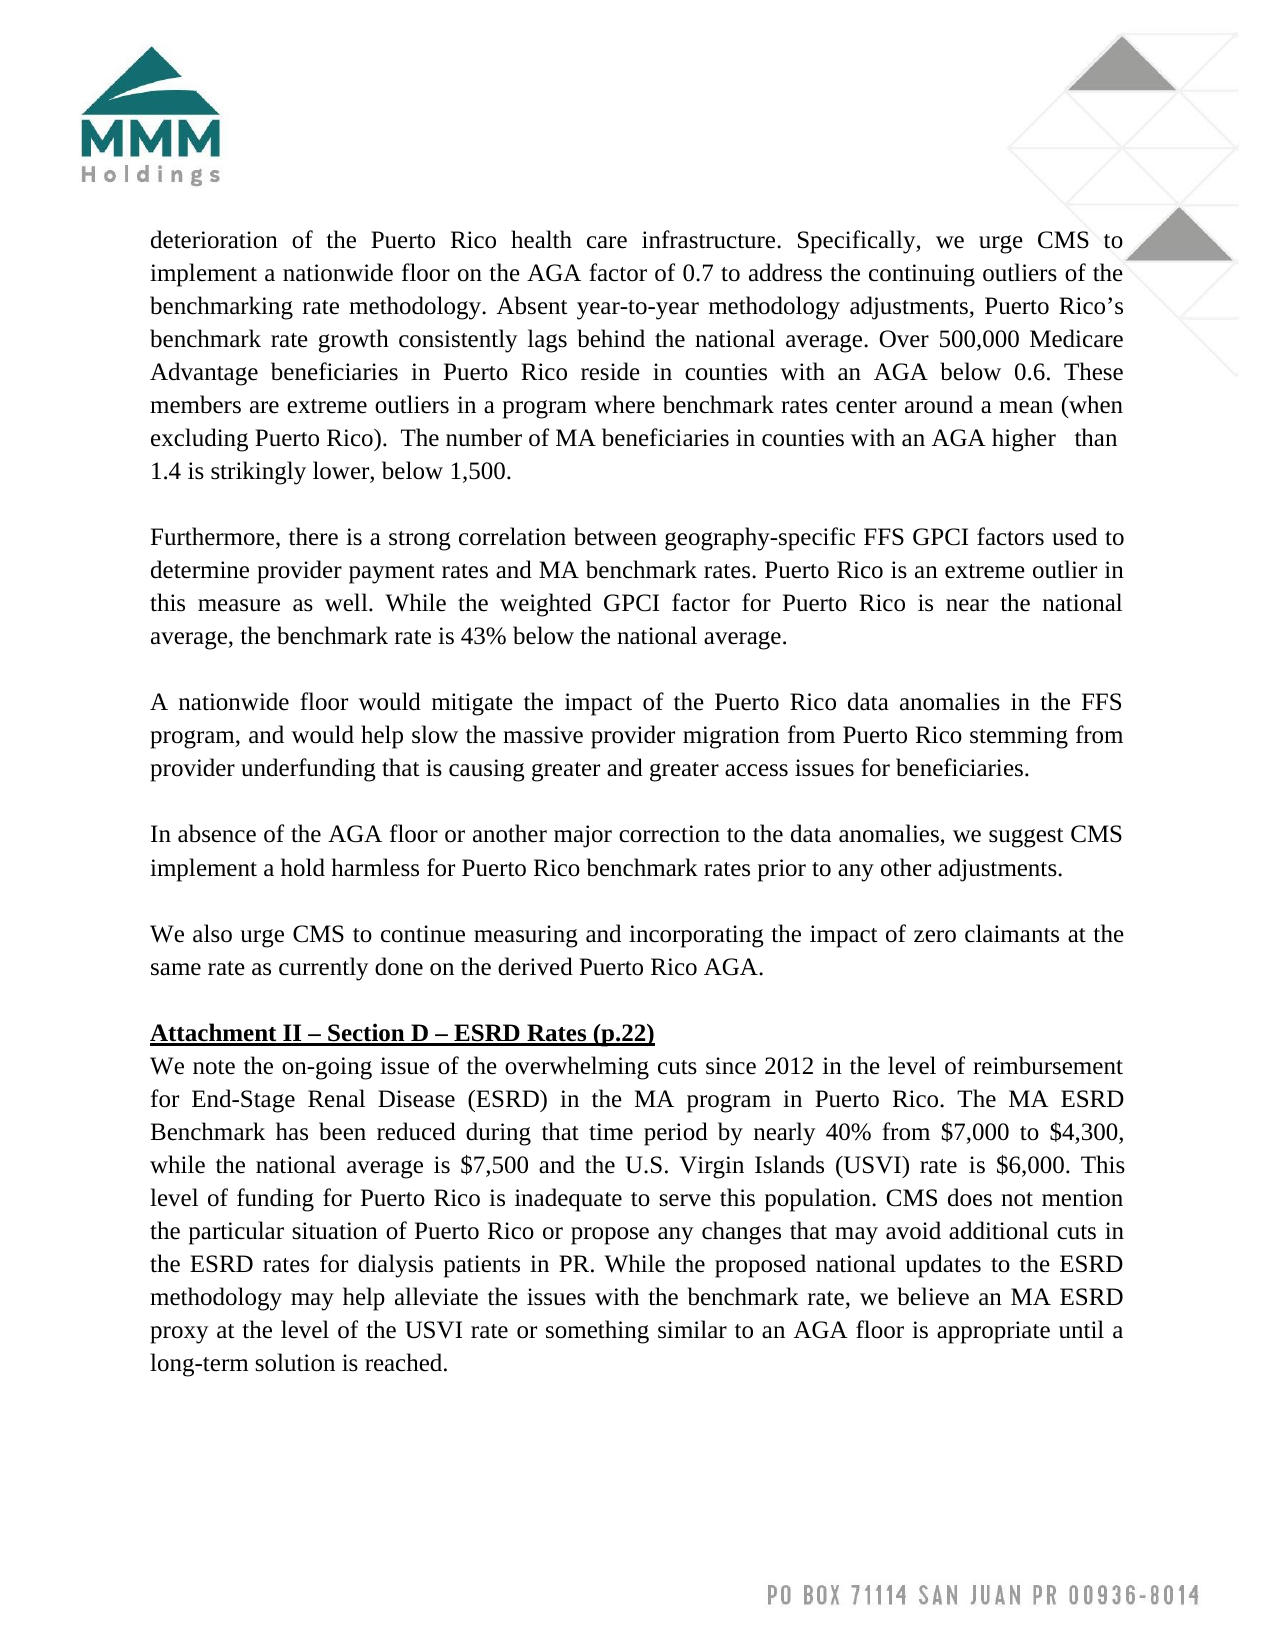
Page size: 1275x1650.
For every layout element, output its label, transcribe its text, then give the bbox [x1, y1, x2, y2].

text In absence of the AGA floor or another major correction to the data anomalies, we suggest CMS implement a hold harmless for Puerto Rico benchmark rates prior to any other adjustments. [150, 819, 1125, 881]
text Furthermore, there is a strong correlation between geography-specific FFS GPCI factors used to determine provider payment rates and MA benchmark rates. Puerto Rico is an extreme outlier in this measure as well. While the weighted GPCI factor for Puerto Rico is near the national average, the benchmark rate is 43% below the national average. [150, 522, 1125, 650]
text We note the on-going issue of the overwhelming cuts since 2012 in the level of reimbursement for End-Stage Renal Disease (ESRD) in the MA program in Puerto Rico. The MA ESRD Benchmark has been reduced during that time period by nearly 40% from $7,000 to $4,300, while the national average is $7,500 and the U.S. Virgin Islands (USVI) rate is $6,000. This level of funding for Puerto Rico is inadequate to serve this population. CMS does not mention the particular situation of Puerto Rico or propose any changes that may avoid additional cuts in the ESRD rates for dialysis patients in PR. While the proposed national updates to the ESRD methodology may help alleviate the issues with the benchmark rate, we believe an MA ESRD proxy at the level of the USVI rate or something similar to an AGA floor is appropriate until a long-term solution is reached. [150, 1051, 1125, 1377]
list is strikingly lower, below 1,500. [150, 456, 1137, 485]
text We also urge CMS to continue measuring and incorporating the impact of zero claimants at the same rate as currently done on the derived Puerto Rico AGA. [150, 919, 1125, 981]
text deterioration of the Puerto Rico health care infrastructure. Specifically, we urge CMS to implement a nationwide floor on the AGA factor of 0.7 to address the continuing outliers of the benchmarking rate methodology. Absent year-to-year methodology adjustments, Puerto Rico’s benchmark rate growth consistently lags behind the national average. Over 500,000 Medicare Advantage beneficiaries in Puerto Rico reside in counties with an AGA below 0.6. These members are extreme outliers in a program where benchmark rates center around a mean (when excluding Puerto Rico). The number of MA beneficiaries in counties with an AGA higher than [150, 225, 1125, 452]
picture [33, 0, 1256, 1650]
subtitle Attachment II – Section D – ESRD Rates (p.22) [150, 1018, 1137, 1047]
text A nationwide floor would mitigate the impact of the Puerto Rico data anomalies in the FFS program, and would help slow the massive provider migration from Puerto Rico stemming from provider underfunding that is causing greater and greater access issues for beneficiaries. [150, 687, 1125, 782]
